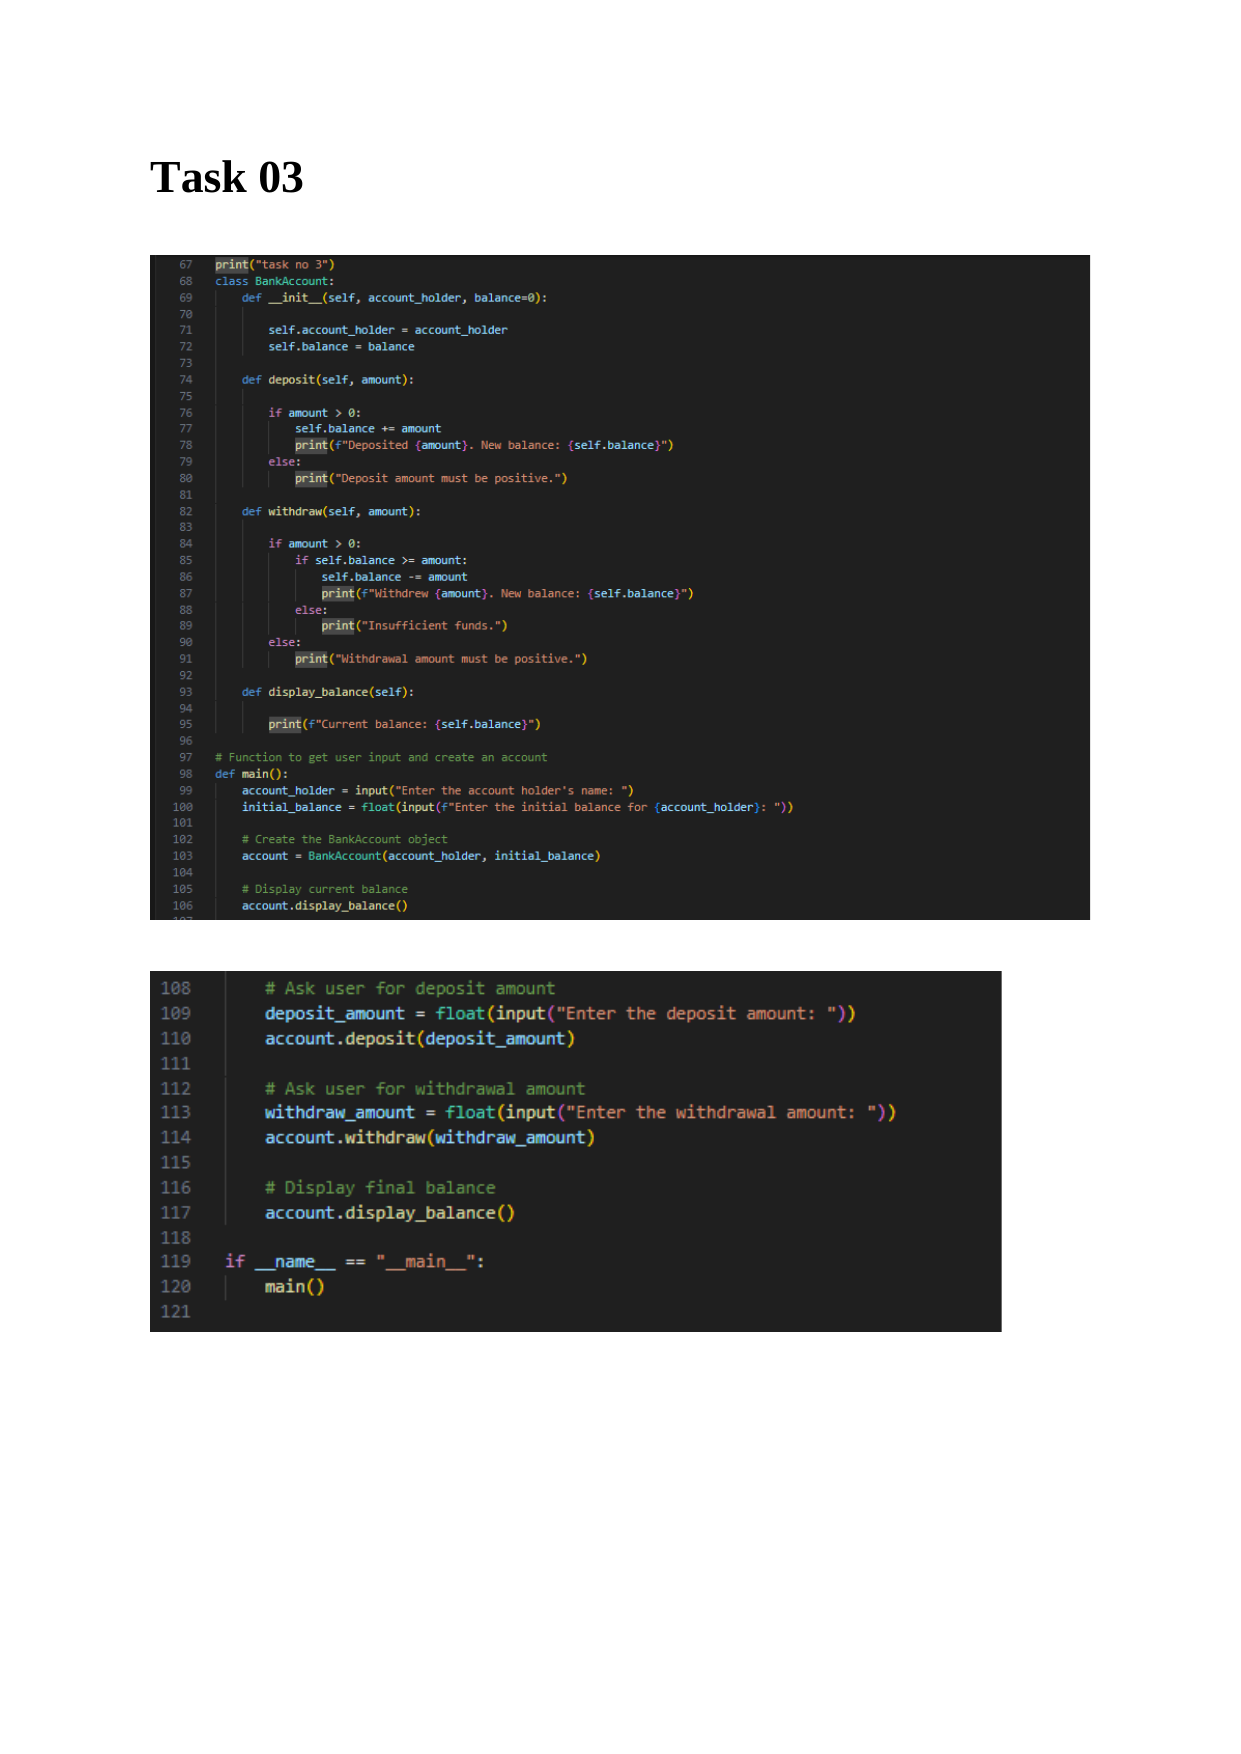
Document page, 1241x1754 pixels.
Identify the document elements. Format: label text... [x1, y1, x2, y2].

text Task 03 [150, 150, 1090, 203]
picture [150, 971, 1002, 1332]
picture [150, 255, 1091, 920]
